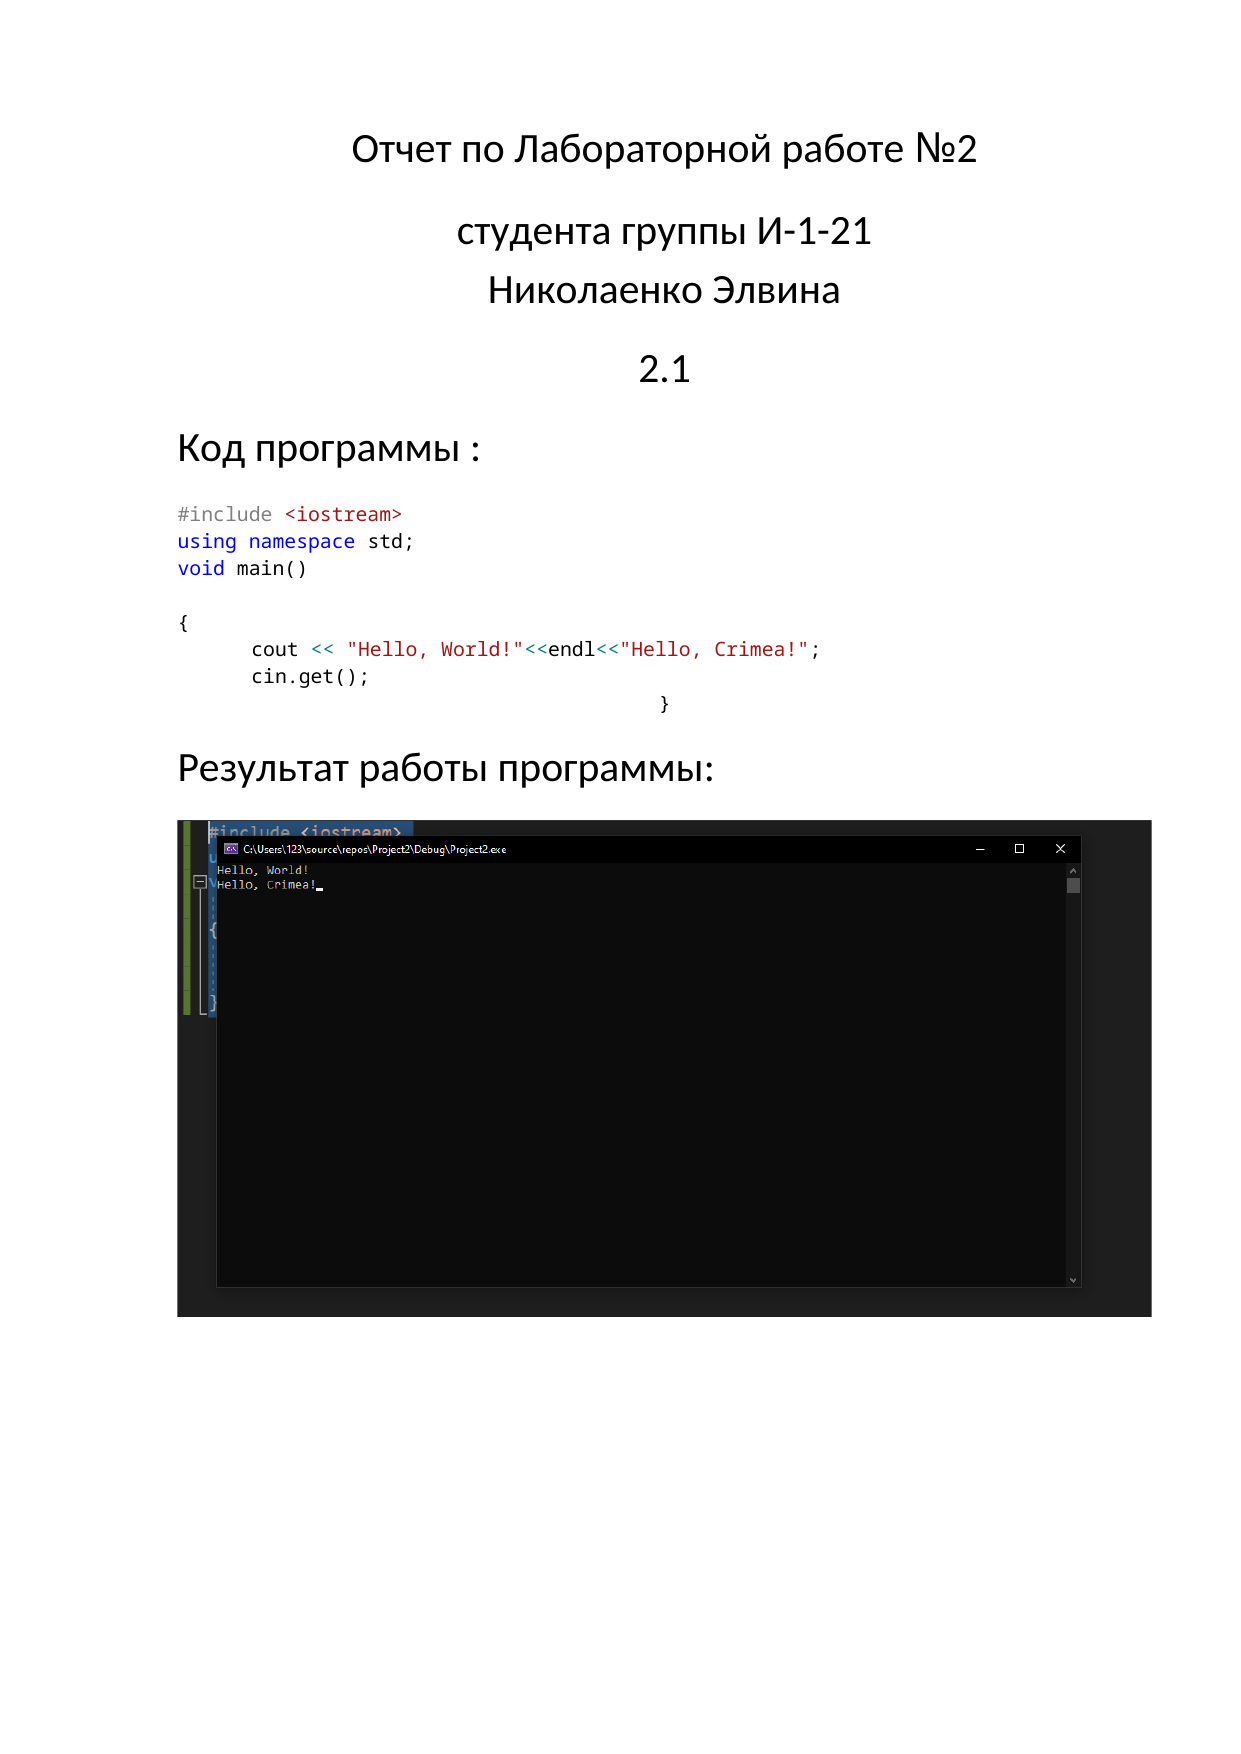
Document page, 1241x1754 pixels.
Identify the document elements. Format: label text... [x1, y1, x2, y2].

text студента группы И-1-21 Николаенко Элвина [177, 204, 1152, 313]
text Результат работы программы: [177, 741, 1152, 792]
text 2.1 [177, 342, 1152, 393]
text void main() [177, 554, 1152, 581]
text cin.get(); [177, 662, 1152, 689]
picture [177, 820, 1152, 1317]
text Код программы : [177, 421, 1152, 472]
text #include <iostream> [177, 500, 1152, 527]
text } [177, 689, 1152, 716]
text cout << "Hello, World!"<<endl<<"Hello, Crimea!"; [177, 635, 1152, 662]
text { [177, 608, 1152, 635]
text Отчет по Лабораторной работе №2 [177, 118, 1152, 175]
text using namespace std; [177, 527, 1152, 554]
